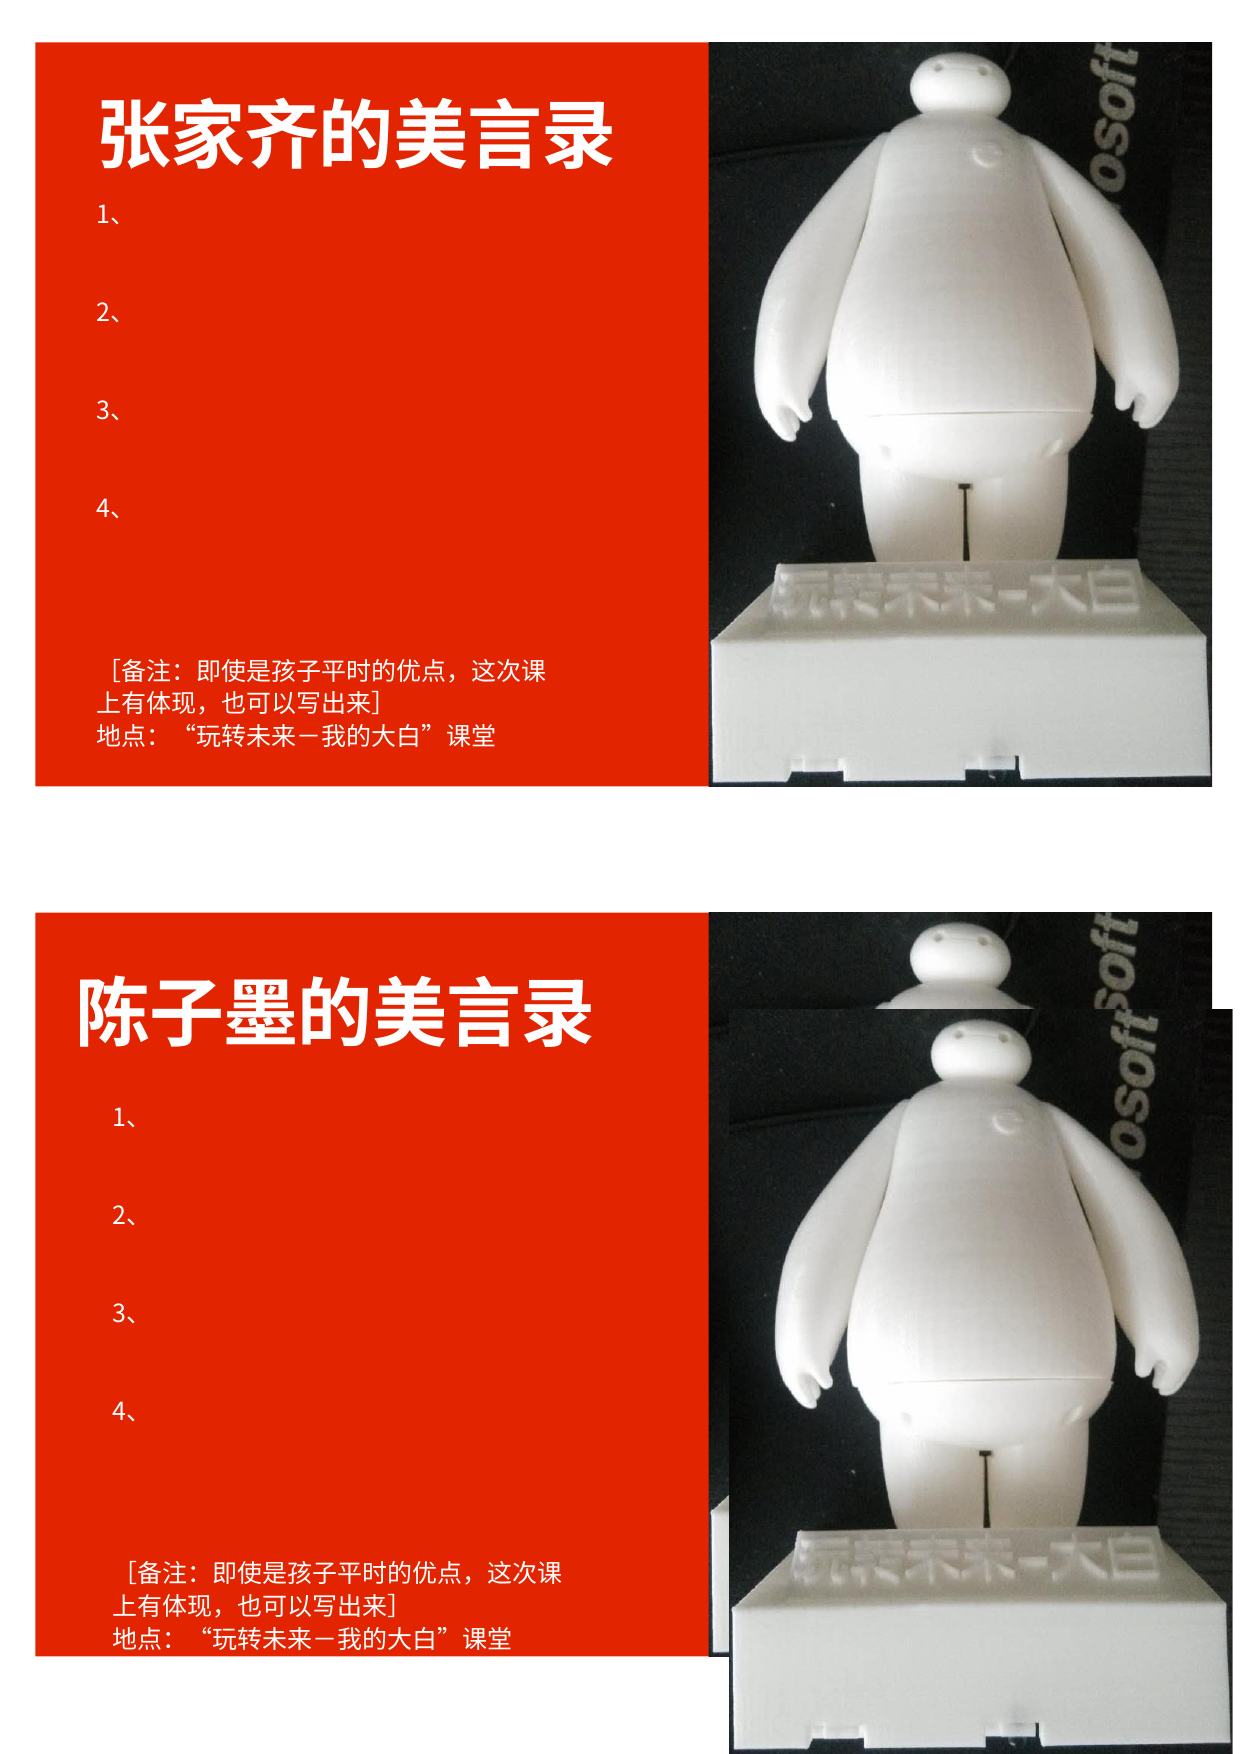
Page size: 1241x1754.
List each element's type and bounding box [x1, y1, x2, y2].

picture [708, 42, 1213, 787]
picture [708, 912, 1233, 1754]
